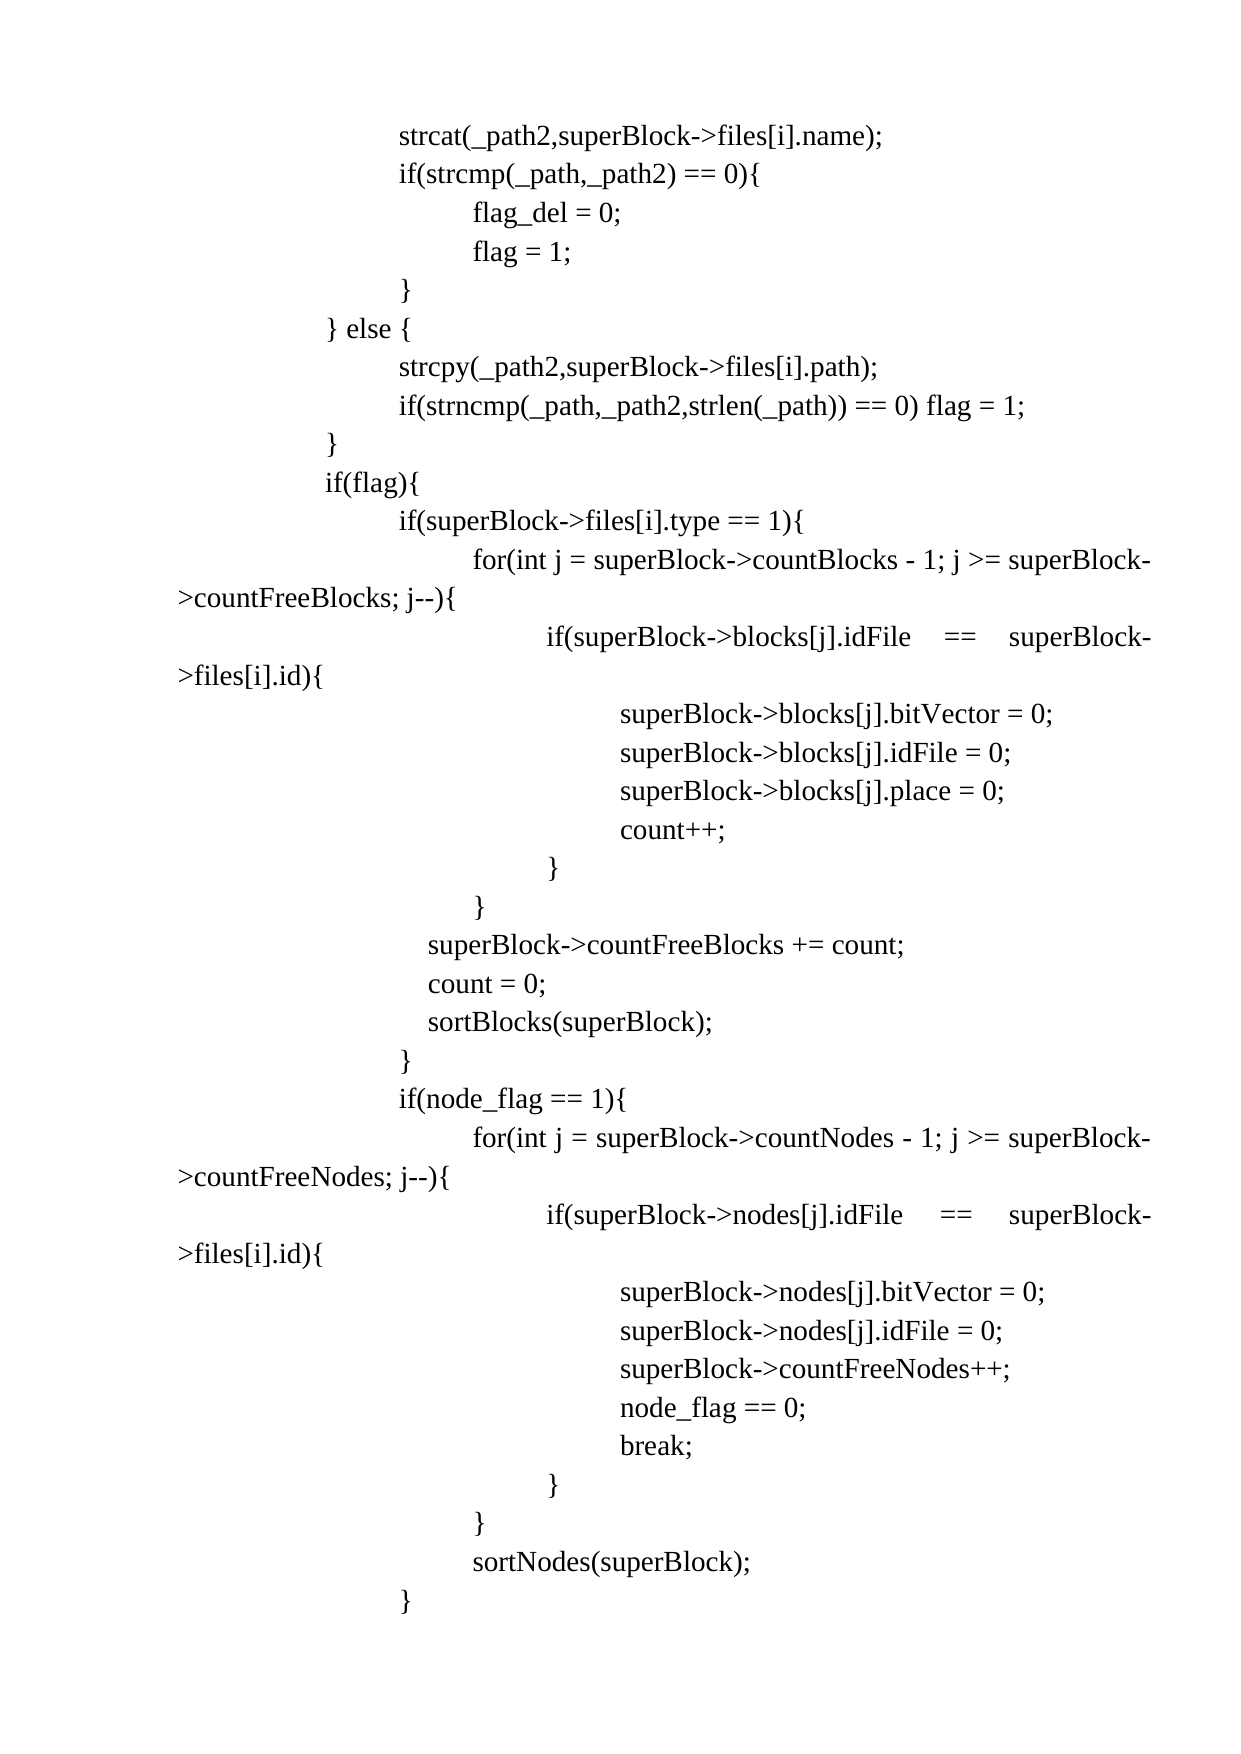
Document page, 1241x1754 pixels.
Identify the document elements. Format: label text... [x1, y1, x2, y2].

text } else { [177, 311, 1152, 344]
text count++; [177, 812, 1152, 845]
text superBlock->countFreeNodes++; [177, 1351, 1152, 1385]
text sortNodes(superBlock); [177, 1544, 1152, 1578]
text for(int j = superBlock->countNodes - 1; j >= superBlock->countFreeNodes; j--){ [177, 1120, 1152, 1192]
text if(strncmp(_path,_path2,strlen(_path)) == 0) flag = 1; [177, 388, 1152, 421]
text if(flag){ [177, 465, 1152, 498]
text if(superBlock->nodes[j].idFile == superBlock->files[i].id){ [177, 1197, 1152, 1269]
text if(node_flag == 1){ [177, 1082, 1152, 1115]
text count = 0; [177, 966, 1152, 999]
text superBlock->blocks[j].bitVector = 0; [177, 696, 1152, 730]
text node_flag == 0; [177, 1390, 1152, 1423]
text } [177, 1467, 1152, 1501]
text if(superBlock->files[i].type == 1){ [177, 503, 1152, 537]
text for(int j = superBlock->countBlocks - 1; j >= superBlock->countFreeBlocks; j--){ [177, 542, 1152, 614]
text superBlock->blocks[j].place = 0; [177, 773, 1152, 807]
text flag_del = 0; [177, 195, 1152, 229]
text } [177, 426, 1152, 460]
text superBlock->blocks[j].idFile = 0; [177, 735, 1152, 768]
text if(superBlock->blocks[j].idFile == superBlock->files[i].id){ [177, 619, 1152, 691]
text } [177, 889, 1152, 922]
text if(strcmp(_path,_path2) == 0){ [177, 157, 1152, 190]
text } [177, 1043, 1152, 1077]
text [177, 349, 1152, 383]
text superBlock->nodes[j].bitVector = 0; [177, 1274, 1152, 1308]
text strcat(_path2,superBlock->files[i].name); [177, 118, 1152, 152]
text flag = 1; [177, 234, 1152, 267]
text superBlock->countFreeBlocks += count; [177, 927, 1152, 961]
text sortBlocks(superBlock); [177, 1004, 1152, 1038]
text } [177, 1583, 1152, 1616]
text break; [177, 1428, 1152, 1462]
text } [177, 272, 1152, 306]
text } [177, 1506, 1152, 1539]
text } [177, 850, 1152, 884]
text superBlock->nodes[j].idFile = 0; [177, 1313, 1152, 1346]
